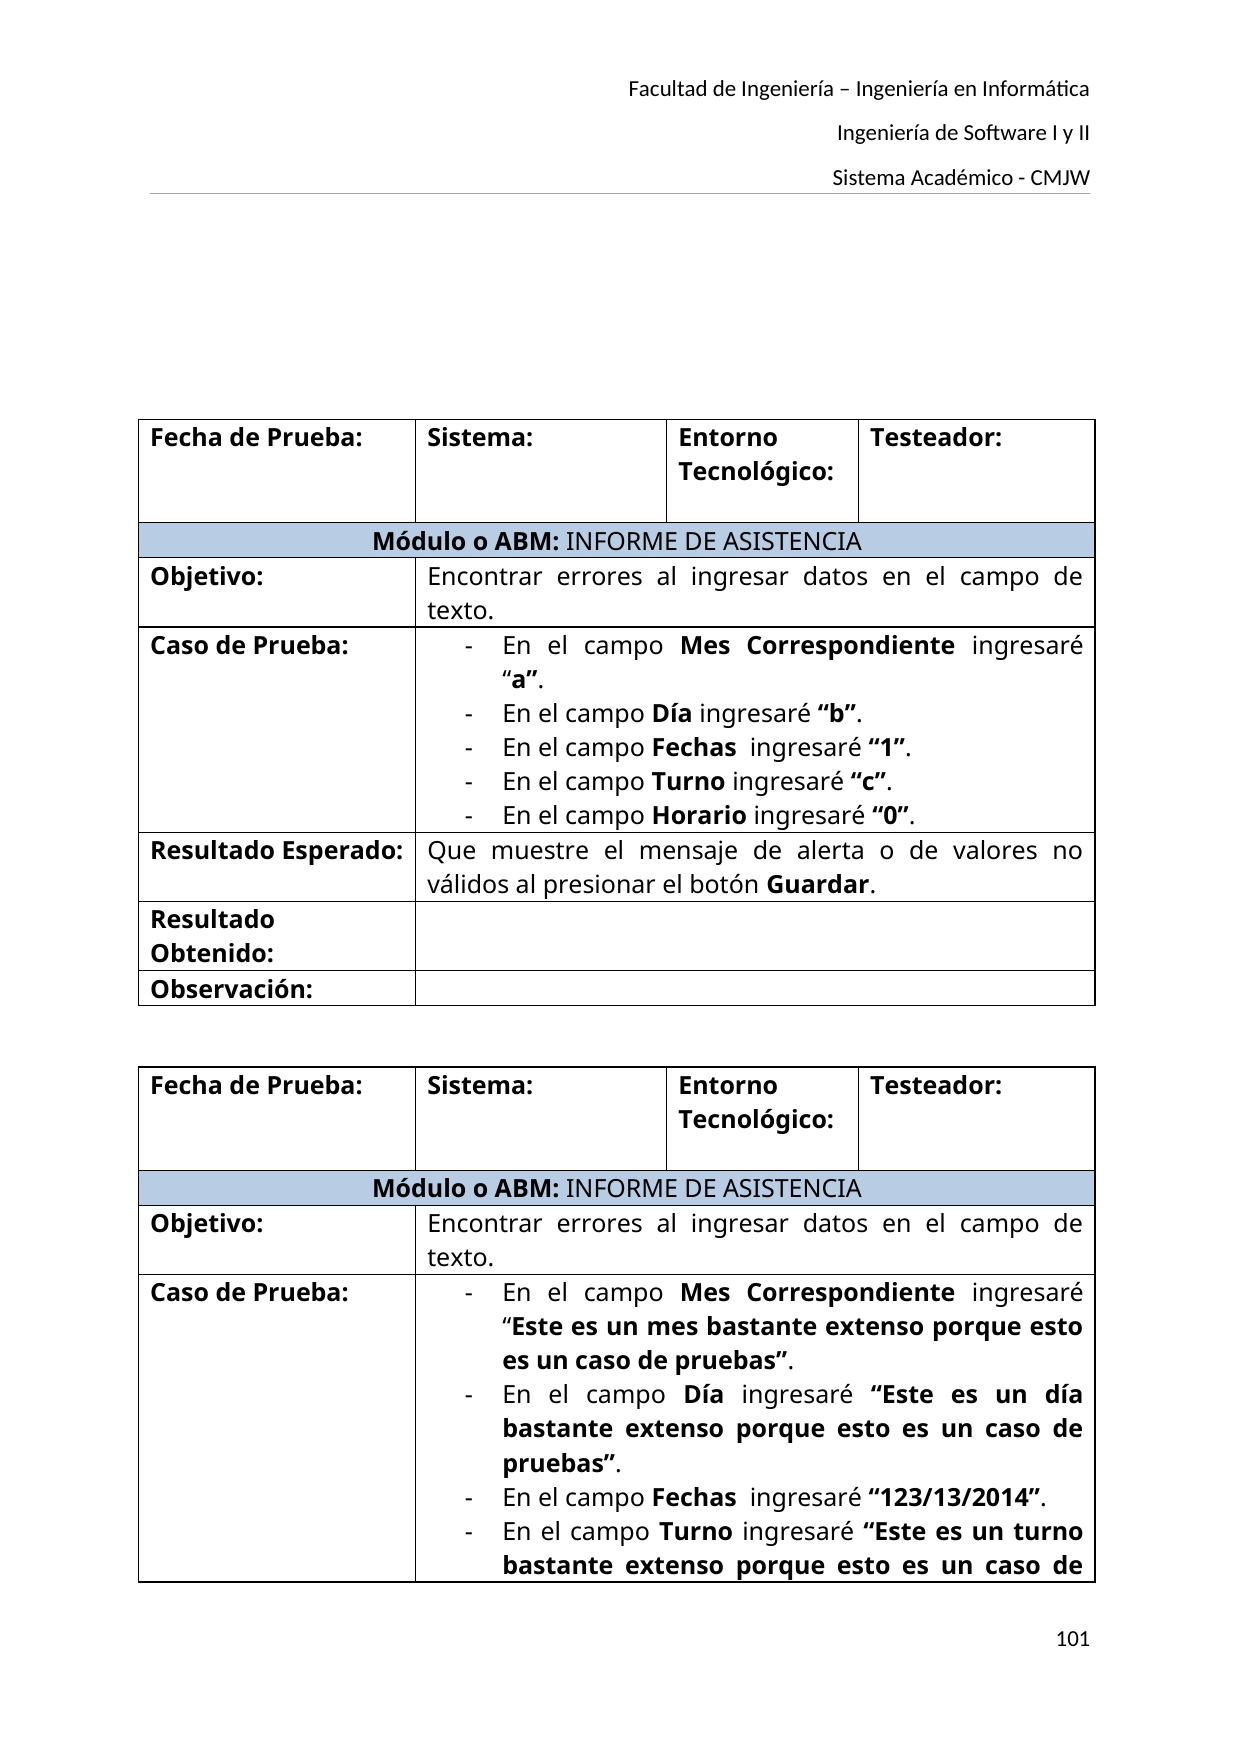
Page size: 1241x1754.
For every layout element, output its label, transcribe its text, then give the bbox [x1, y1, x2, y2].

table_cell Observación: [139, 971, 415, 1005]
table_cell Módulo o ABM: INFORME DE ASISTENCIA [139, 523, 1094, 557]
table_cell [416, 1275, 1094, 1581]
table_header Testeador: [859, 1068, 1094, 1169]
table_cell [416, 902, 1094, 970]
table_header Sistema: [416, 420, 666, 522]
table_header Fecha de Prueba: [139, 1068, 415, 1169]
table_header Fecha de Prueba: [139, 420, 415, 522]
table_header Entorno Tecnológico: [667, 420, 858, 522]
table_cell Que muestre el mensaje de alerta o de valores no válidos al presionar el botón Guardar. [416, 833, 1094, 901]
table_header Entorno Tecnológico: [667, 1068, 858, 1169]
table_cell Objetivo: [139, 1206, 415, 1274]
table_cell En el campo Mes Correspondiente ingresaré “a”. En el campo Día ingresaré “b”. En el campo Fechas ingresaré “1”. En el campo Turno ingresaré “c”. En el campo Horario ingresaré “0”. [416, 628, 1094, 832]
table_cell Resultado Esperado: [139, 833, 415, 901]
table_header Sistema: [416, 1068, 666, 1169]
table_cell Resultado Obtenido: [139, 902, 415, 970]
table_cell Módulo o ABM: INFORME DE ASISTENCIA [139, 1171, 1094, 1205]
table_cell Caso de Prueba: [139, 1275, 415, 1581]
table_cell [416, 971, 1094, 1005]
table_header Testeador: [859, 420, 1094, 522]
table_cell Encontrar errores al ingresar datos en el campo de texto. [416, 1206, 1094, 1274]
table_cell Objetivo: [139, 558, 415, 626]
table_cell Caso de Prueba: [139, 628, 415, 832]
table_cell Encontrar errores al ingresar datos en el campo de texto. [416, 558, 1094, 626]
